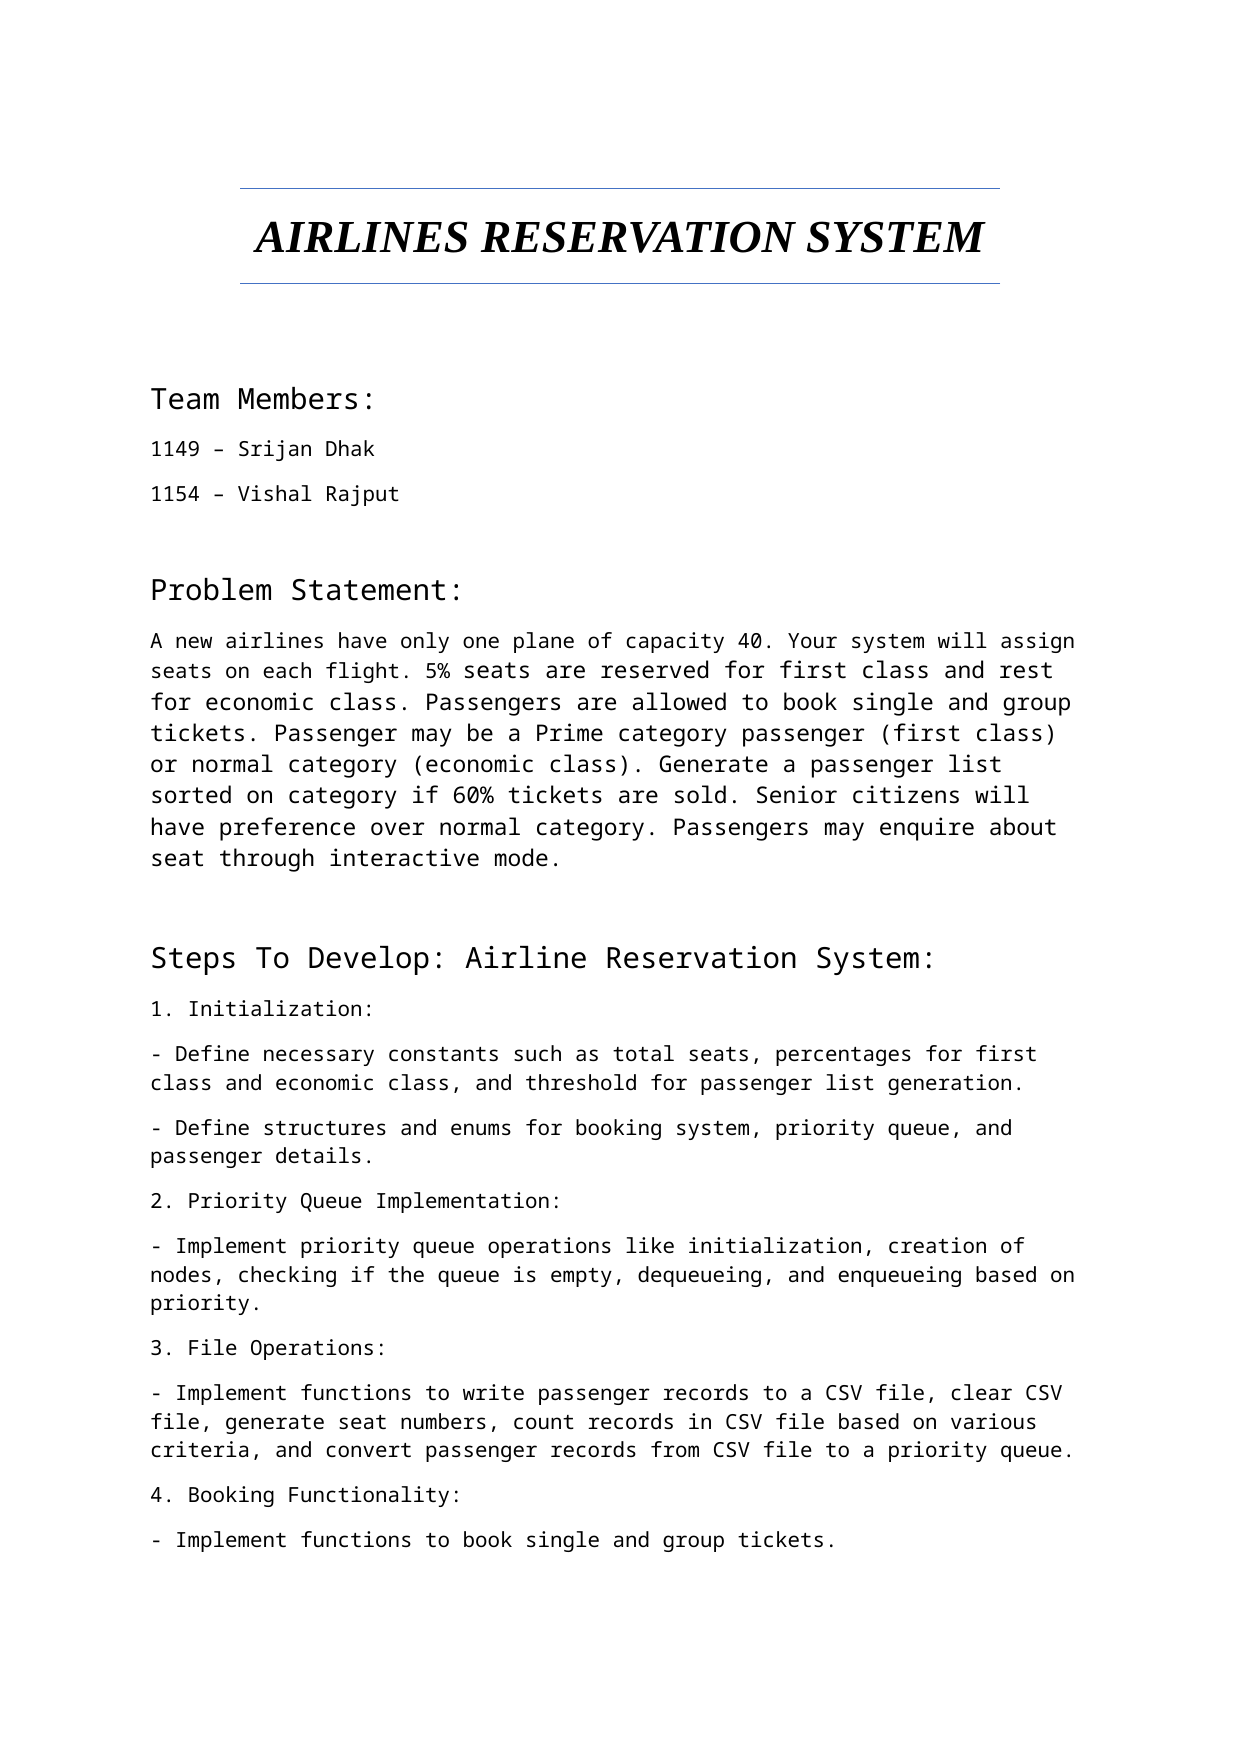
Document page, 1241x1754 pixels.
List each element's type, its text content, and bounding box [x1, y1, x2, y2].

text A new airlines have only one plane of capacity 40. Your system will assign seats on each flight. 5% seats are reserved for first class and rest for economic class. Passengers are allowed to book single and group tickets. Passenger may be a Prime category passenger (first class) or normal category (economic class). Generate a passenger list sorted on category if 60% tickets are sold. Senior citizens will have preference over normal category. Passengers may enquire about seat through interactive mode. [150, 626, 1090, 873]
text 1149 – Srijan Dhak [150, 434, 1090, 463]
text AIRLINES RESERVATION SYSTEM [240, 189, 1000, 283]
text 1. Initialization: [150, 994, 1090, 1022]
text - Implement functions to book single and group tickets. [150, 1526, 1090, 1554]
text Steps To Develop: Airline Reservation System: [150, 938, 1090, 977]
text 1154 – Vishal Rajput [150, 479, 1090, 508]
text 2. Priority Queue Implementation: [150, 1186, 1090, 1215]
text Team Members: [150, 378, 1090, 418]
text 4. Booking Functionality: [150, 1480, 1090, 1509]
text - Define necessary constants such as total seats, percentages for first class and economic class, and threshold for passenger list generation. [150, 1039, 1090, 1096]
text - Implement priority queue operations like initialization, creation of nodes, checking if the queue is empty, dequeueing, and enqueueing based on priority. [150, 1231, 1090, 1317]
text - Define structures and enums for booking system, priority queue, and passenger details. [150, 1113, 1090, 1169]
text - Implement functions to write passenger records to a CSV file, clear CSV file, generate seat numbers, count records in CSV file based on various criteria, and convert passenger records from CSV file to a priority queue. [150, 1378, 1090, 1464]
text 3. File Operations: [150, 1333, 1090, 1362]
text Problem Statement: [150, 569, 1090, 609]
